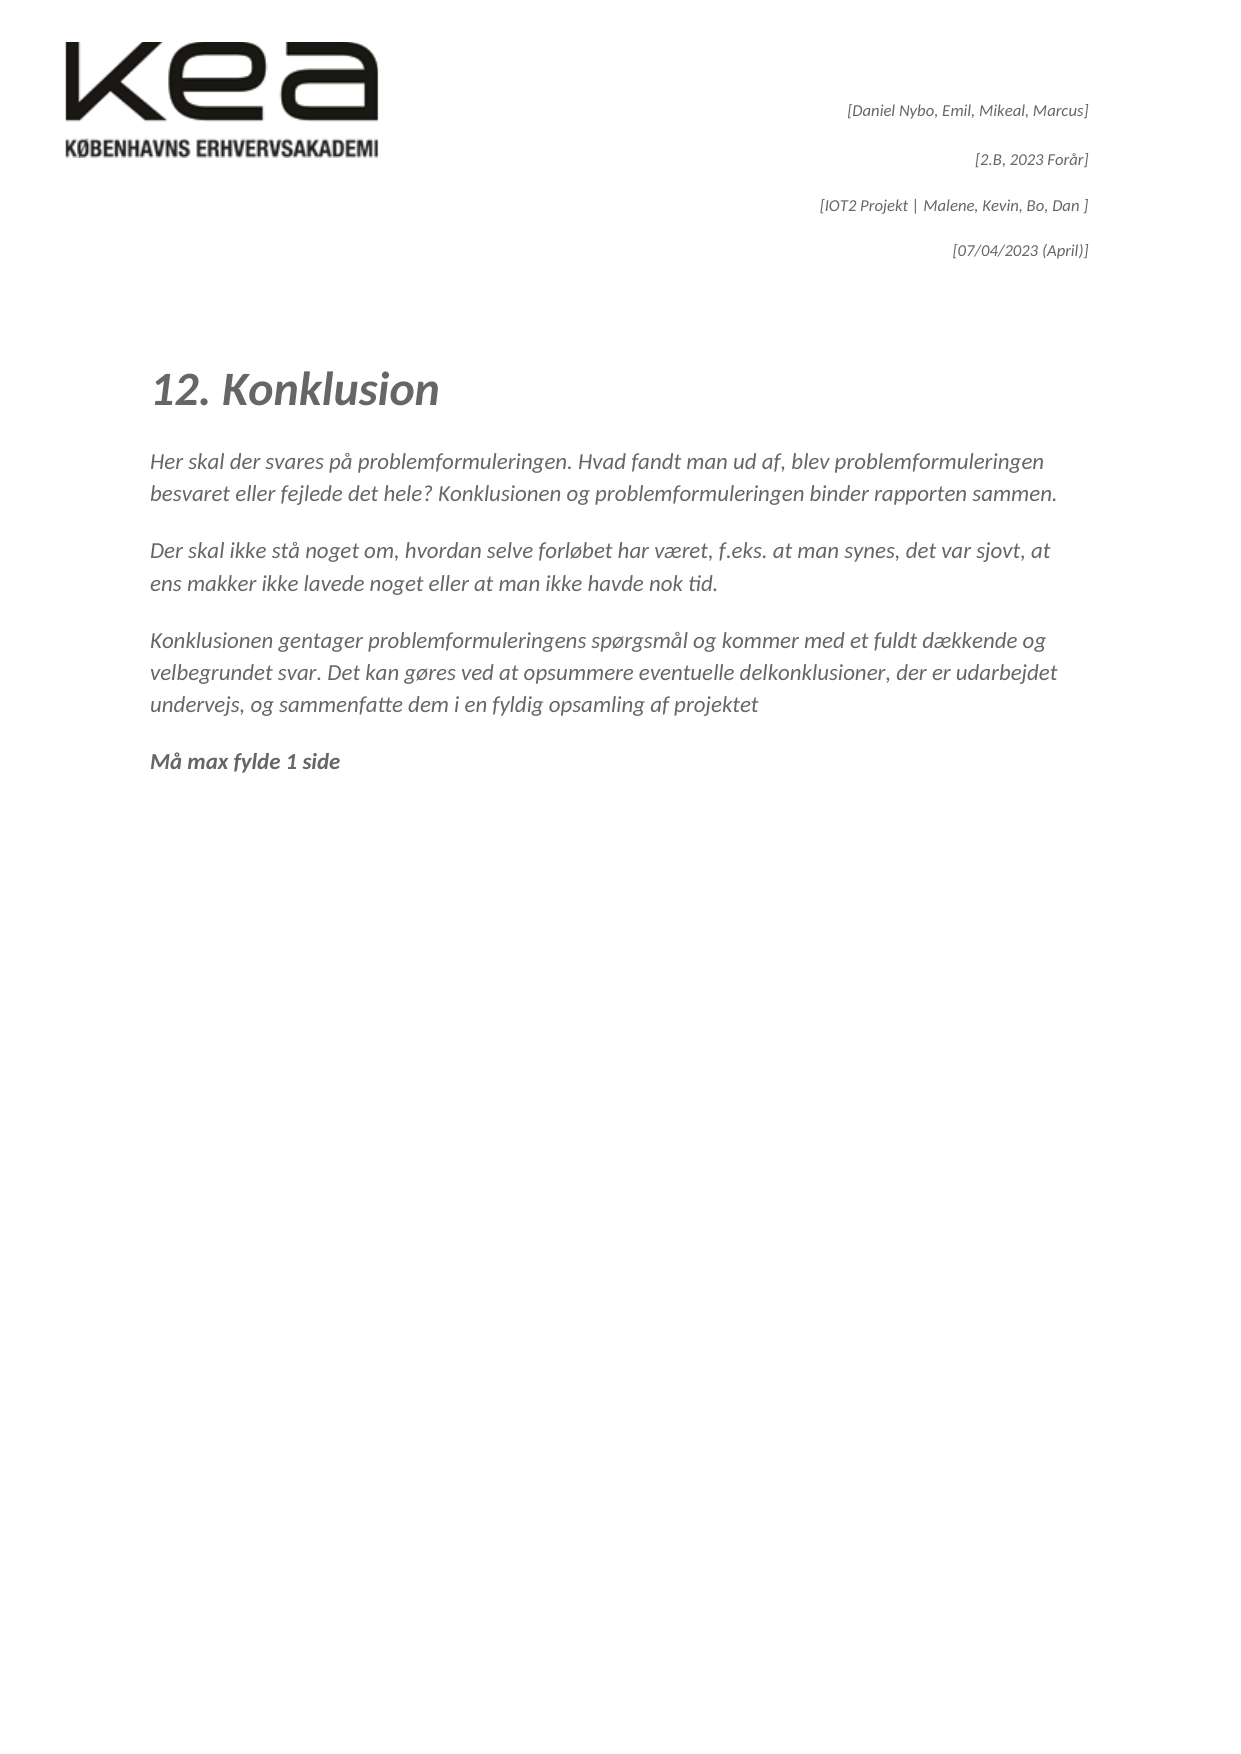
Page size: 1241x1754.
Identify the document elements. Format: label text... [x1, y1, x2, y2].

text Her skal der svares på problemformuleringen. Hvad fandt man ud af, blev problemformuleringen besvaret eller fejlede det hele? Konklusionen og problemformuleringen binder rapporten sammen. [150, 447, 1090, 507]
text Der skal ikke stå noget om, hvordan selve forløbet har været, f.eks. at man synes, det var sjovt, at ens makker ikke lavede noget eller at man ikke havde nok tid. [150, 536, 1090, 597]
text Konklusionen gentager problemformuleringens spørgsmål og kommer med et fuldt dækkende og velbegrundet svar. Det kan gøres ved at opsummere eventuelle delkonklusioner, der er udarbejdet undervejs, og sammenfatte dem i en fyldig opsamling af projektet [150, 626, 1090, 718]
text 12. Konklusion [150, 359, 1090, 417]
text Må max fylde 1 side [150, 747, 1090, 775]
picture [65, 42, 379, 158]
